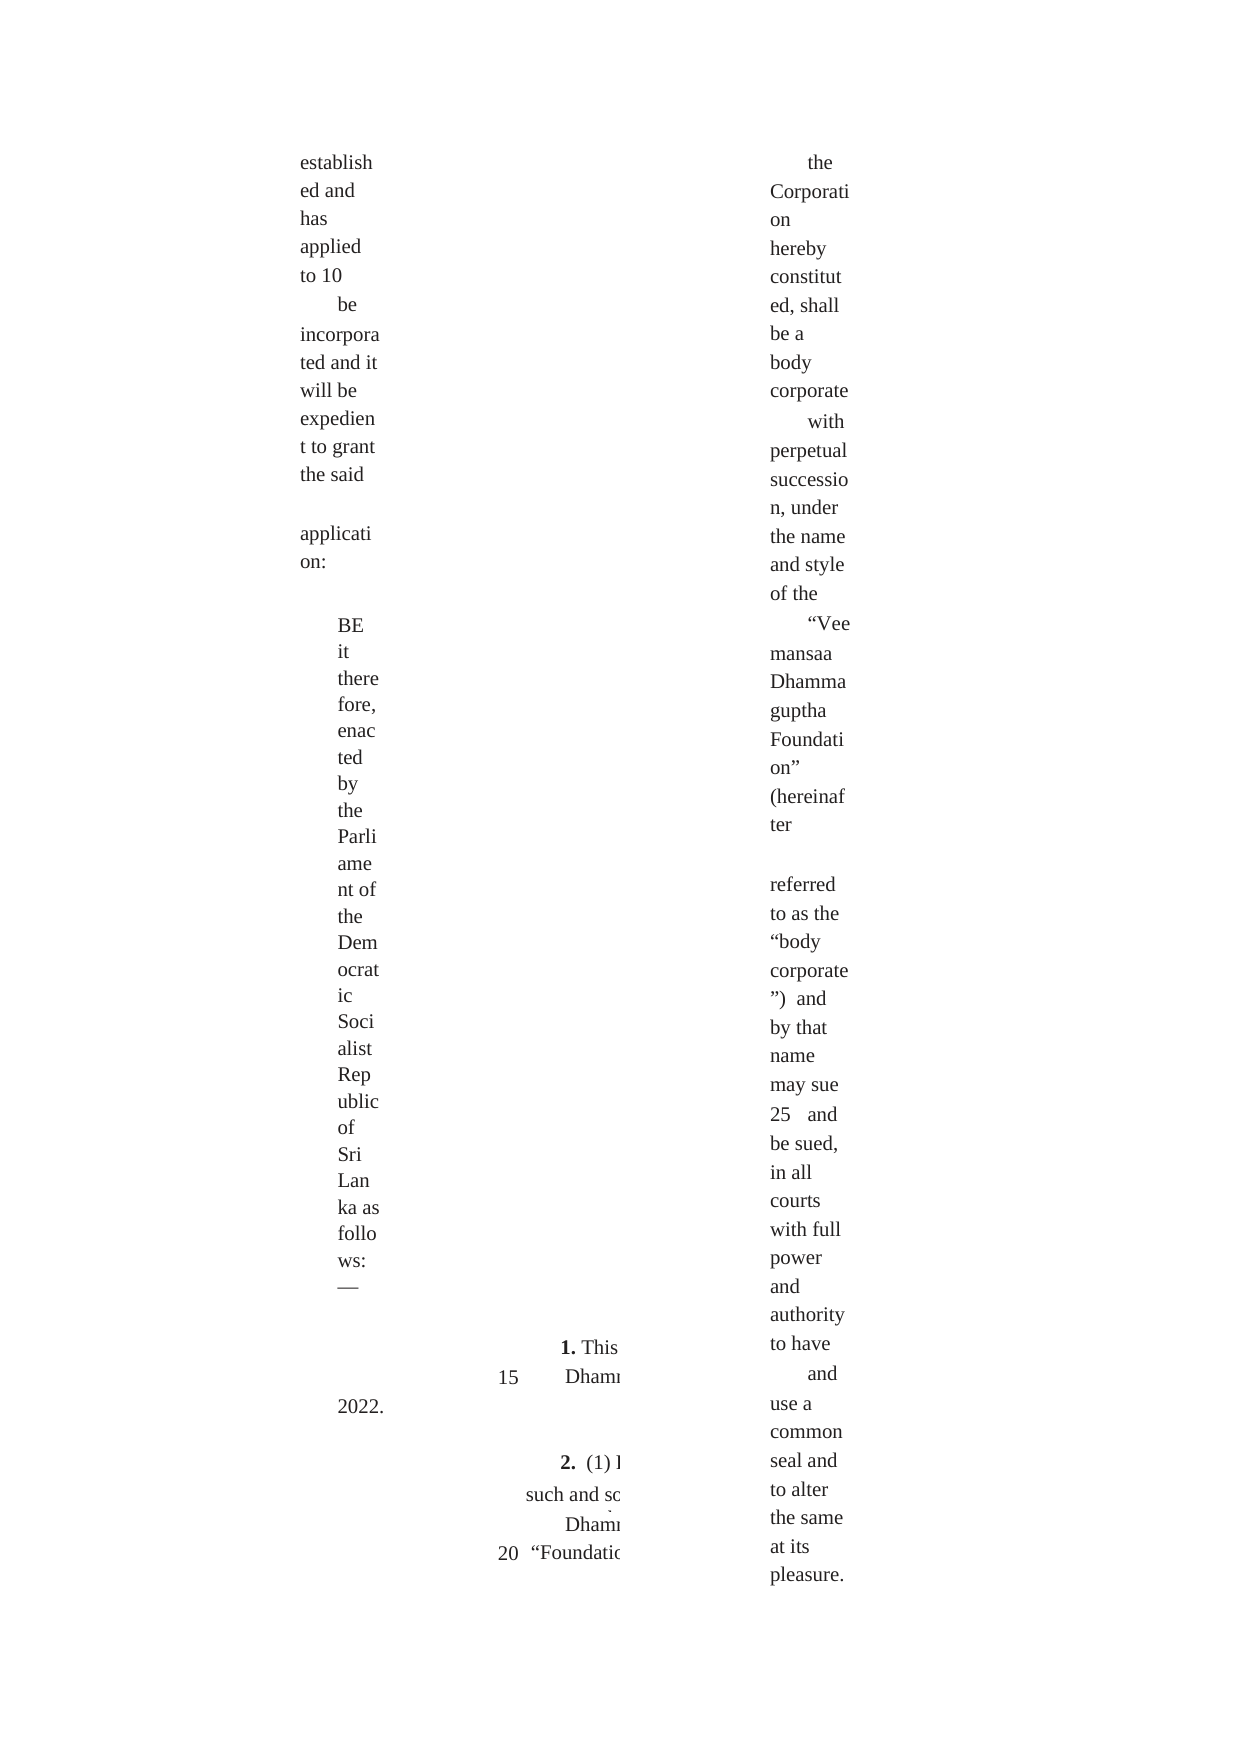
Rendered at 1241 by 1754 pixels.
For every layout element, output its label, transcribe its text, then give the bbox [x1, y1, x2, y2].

text BE it therefore, enacted by the Parliament of the Democratic Socialist Republic of Sri Lanka as follows:— [337, 612, 380, 1298]
table_header 1. This Act may be cited as the Veemansaa [525, 1329, 620, 1360]
text the Corporation hereby constituted, shall be a body corporate with perpetual succession, under the name and style of the “Veemansaa Dhammaguptha Foundation” (hereinafter referred to as the “body corporate”) and by that name may sue 25 and be sued, in all courts with full power and authority to have and use a common seal and to alter the same at its pleasure. [770, 150, 850, 1586]
table_header 20 [212, 1447, 525, 1568]
table_header 15 [212, 1329, 525, 1392]
text 2022. [337, 1394, 620, 1418]
